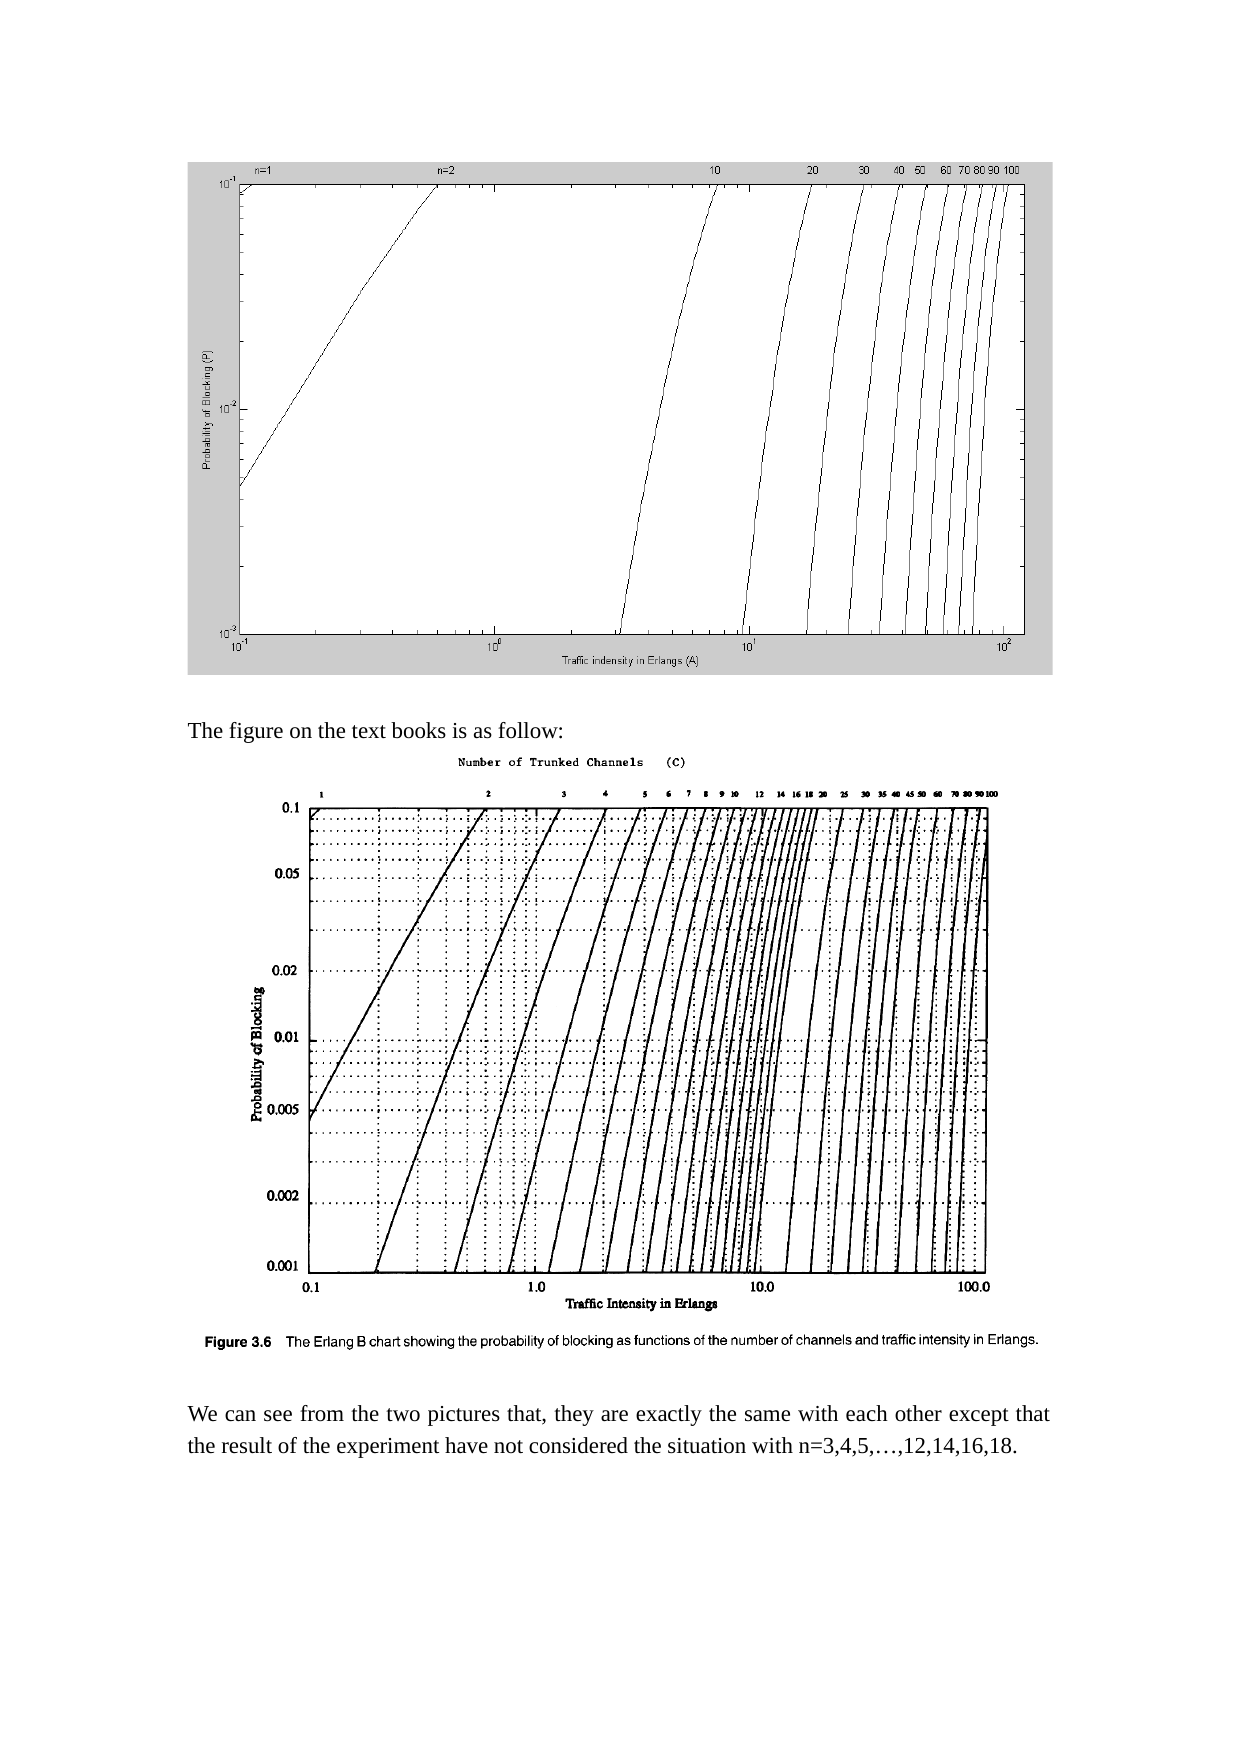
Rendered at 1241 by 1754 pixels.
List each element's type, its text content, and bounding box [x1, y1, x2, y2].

text The figure on the text books is as follow: [187, 714, 1053, 747]
picture [187, 162, 1053, 675]
text We can see from the two pictures that, they are exactly the same with each other except that the result of the experiment have not considered the situation with n=3,4,5,…,12,14,16,18. [187, 1397, 1053, 1462]
